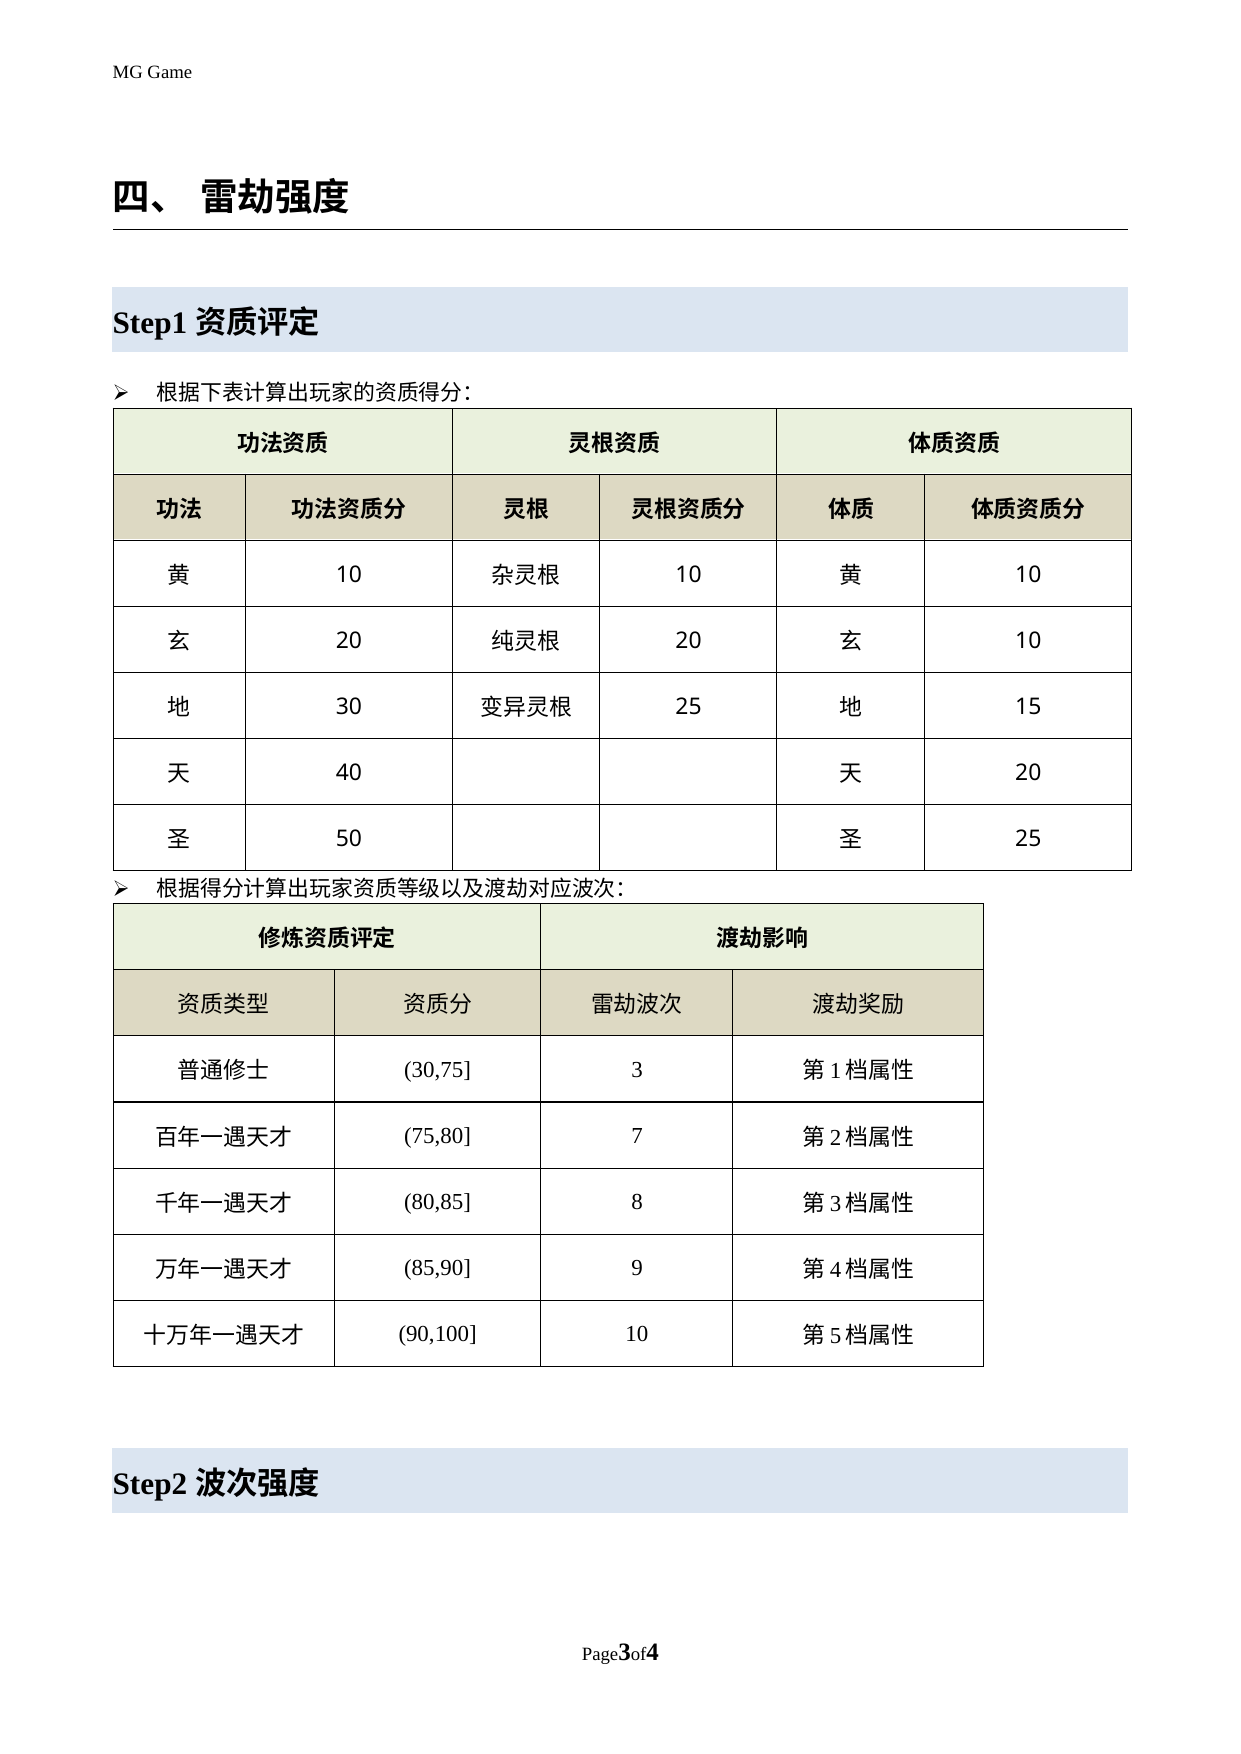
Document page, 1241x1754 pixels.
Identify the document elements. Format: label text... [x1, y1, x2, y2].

table_cell 3 [541, 1036, 732, 1101]
table_cell 普通修士 [114, 1036, 334, 1101]
subtitle Step1 资质评定 [112, 287, 1128, 352]
table_header 灵根资质 [453, 409, 776, 473]
table_cell 渡劫奖励 [733, 970, 983, 1035]
table_cell 玄 [114, 607, 245, 672]
subtitle Step2 波次强度 [112, 1448, 1128, 1513]
table_cell 25 [925, 805, 1131, 870]
table_cell [453, 739, 599, 804]
table_cell 雷劫波次 [541, 970, 732, 1035]
table_cell 15 [925, 673, 1131, 738]
table_cell [600, 805, 776, 870]
table_cell [453, 805, 599, 870]
table_cell 地 [114, 673, 245, 738]
table_cell 杂灵根 [453, 541, 599, 606]
table_cell 10 [925, 541, 1131, 606]
table_header 渡劫影响 [541, 904, 983, 969]
table_cell [600, 739, 776, 804]
table_cell 纯灵根 [453, 607, 599, 672]
table_cell 第5档属性 [733, 1301, 983, 1366]
table_cell 40 [246, 739, 452, 804]
table_cell (30,75] [335, 1036, 540, 1101]
table_cell 10 [600, 541, 776, 606]
table_cell 体质 [777, 475, 924, 539]
table_cell 黄 [777, 541, 924, 606]
table_cell 资质类型 [114, 970, 334, 1035]
table_cell 20 [925, 739, 1131, 804]
table_cell 第2档属性 [733, 1103, 983, 1167]
table_cell 7 [541, 1103, 732, 1167]
table_cell 第3档属性 [733, 1169, 983, 1233]
table_cell 第4档属性 [733, 1235, 983, 1299]
table_cell 8 [541, 1169, 732, 1233]
table_cell 第1档属性 [733, 1036, 983, 1101]
table_cell 天 [114, 739, 245, 804]
table_cell 天 [777, 739, 924, 804]
table_cell 千年一遇天才 [114, 1169, 334, 1233]
table_cell 10 [541, 1301, 732, 1366]
table_cell (90,100] [335, 1301, 540, 1366]
table_cell 百年一遇天才 [114, 1103, 334, 1167]
table_cell (75,80] [335, 1103, 540, 1167]
table_cell 50 [246, 805, 452, 870]
table_cell 资质分 [335, 970, 540, 1035]
table_cell 20 [246, 607, 452, 672]
table_cell 黄 [114, 541, 245, 606]
table_header 功法资质 [114, 409, 452, 473]
table_cell 圣 [114, 805, 245, 870]
table_cell 灵根 [453, 475, 599, 539]
table_cell 10 [246, 541, 452, 606]
table_header 修炼资质评定 [114, 904, 540, 969]
table_cell 玄 [777, 607, 924, 672]
table_cell 圣 [777, 805, 924, 870]
table_cell 功法资质分 [246, 475, 452, 539]
list 根据下表计算出玩家的资质得分： [112, 375, 1128, 407]
table_cell 灵根资质分 [600, 475, 776, 539]
table_cell 30 [246, 673, 452, 738]
table_cell 25 [600, 673, 776, 738]
table_cell 20 [600, 607, 776, 672]
table_header 体质资质 [777, 409, 1131, 473]
table_cell 万年一遇天才 [114, 1235, 334, 1299]
table_cell (85,90] [335, 1235, 540, 1299]
list 根据得分计算出玩家资质等级以及渡劫对应波次： [112, 871, 1128, 903]
table_cell 地 [777, 673, 924, 738]
table_cell 变异灵根 [453, 673, 599, 738]
subtitle 雷劫强度 [112, 162, 1128, 230]
table_cell 体质资质分 [925, 475, 1131, 539]
table_cell 功法 [114, 475, 245, 539]
table_cell 9 [541, 1235, 732, 1299]
table_cell 十万年一遇天才 [114, 1301, 334, 1366]
table_cell 10 [925, 607, 1131, 672]
table_cell (80,85] [335, 1169, 540, 1233]
